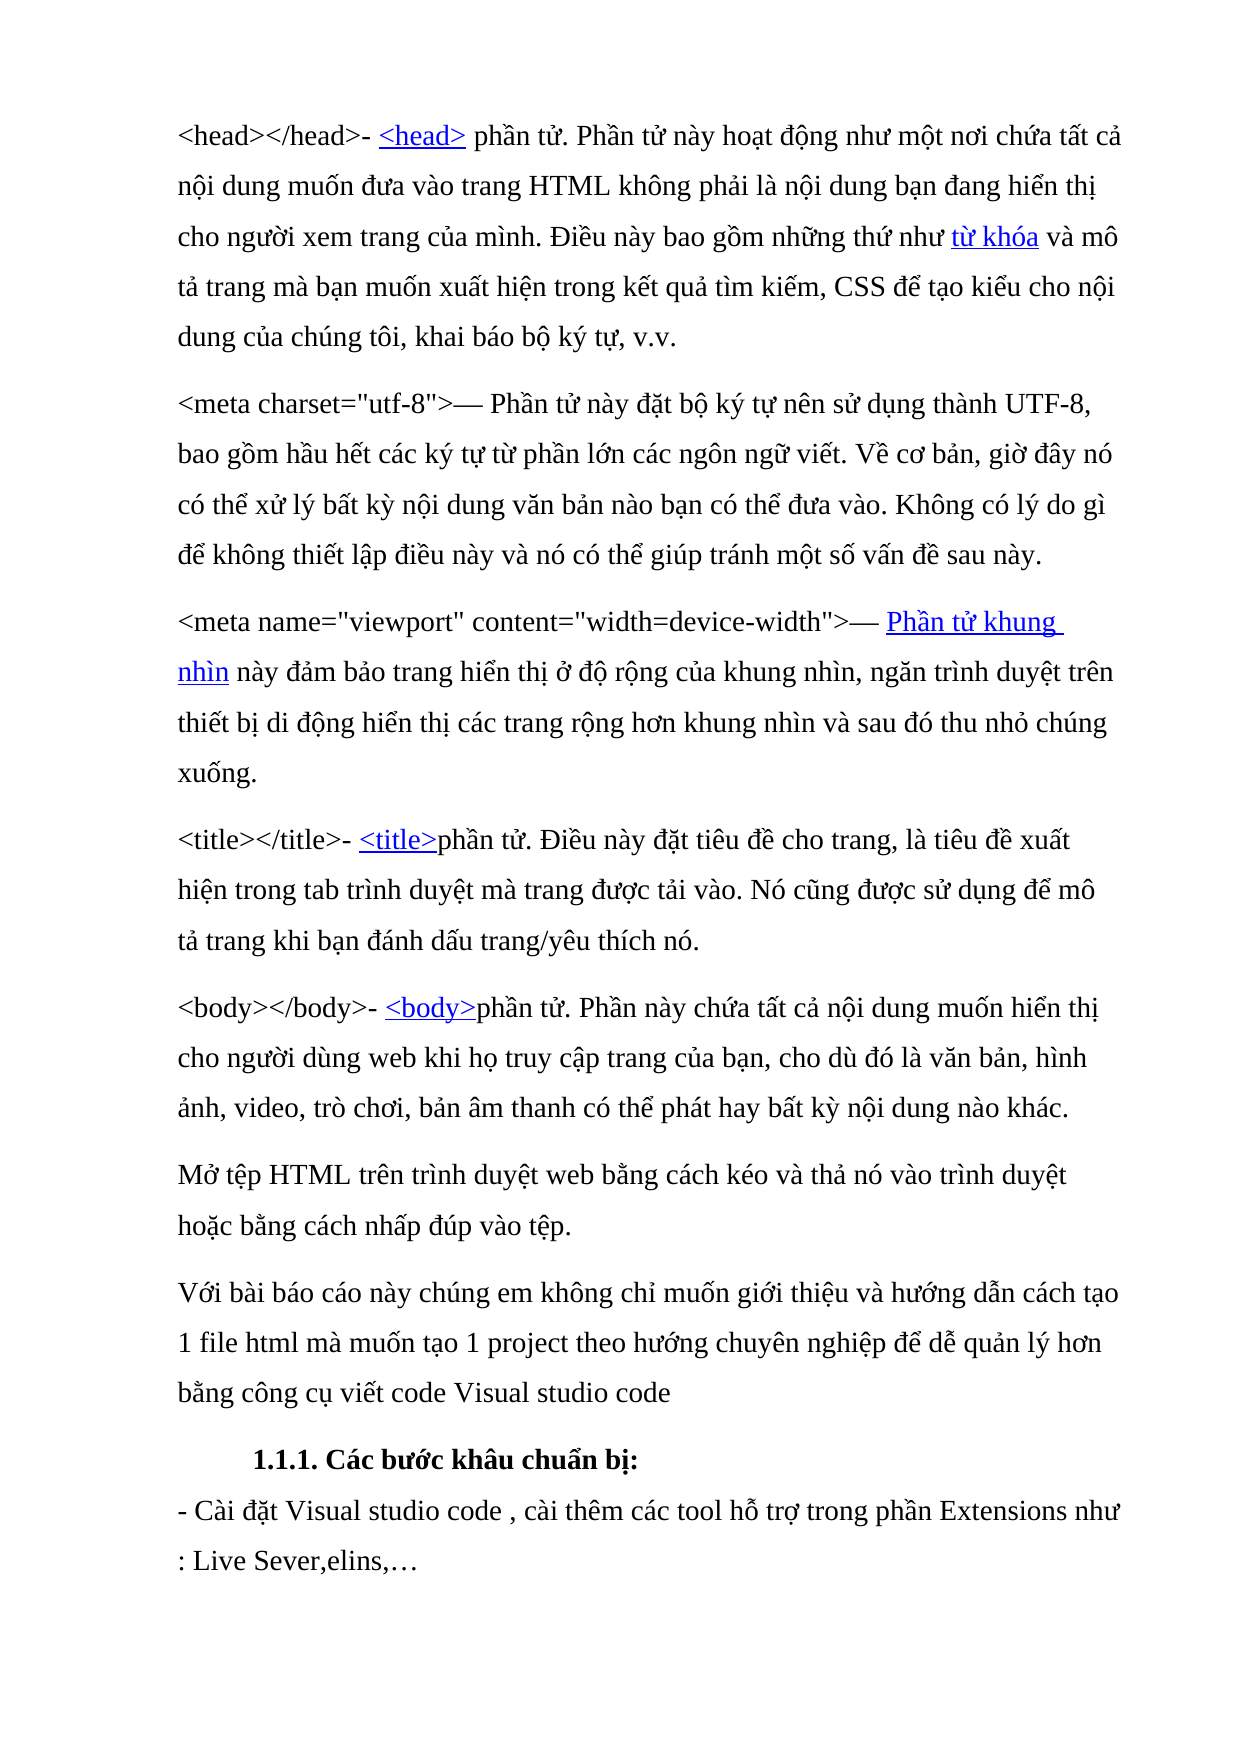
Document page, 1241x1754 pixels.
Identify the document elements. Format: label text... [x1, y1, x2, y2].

text Mở tệp HTML trên trình duyệt web bằng cách kéo và thả nó vào trình duyệt hoặc bằng cách nhấp đúp vào tệp. [177, 1157, 1122, 1241]
text <body></body>- <body>phần tử. Phần này chứa tất cả nội dung muốn hiển thị cho người dùng web khi họ truy cập trang của bạn, cho dù đó là văn bản, hình ảnh, video, trò chơi, bản âm thanh có thể phát hay bất kỳ nội dung nào khác. [177, 990, 1122, 1124]
text <head></head>- <head> phần tử. Phần tử này hoạt động như một nơi chứa tất cả nội dung muốn đưa vào trang HTML không phải là nội dung bạn đang hiển thị cho người xem trang của mình. Điều này bao gồm những thứ như từ khóa và mô tả trang mà bạn muốn xuất hiện trong kết quả tìm kiếm, CSS để tạo kiểu cho nội dung của chúng tôi, khai báo bộ ký tự, v.v. [177, 118, 1122, 353]
text <title></title>- <title>phần tử. Điều này đặt tiêu đề cho trang, là tiêu đề xuất hiện trong tab trình duyệt mà trang được tải vào. Nó cũng được sử dụng để mô tả trang khi bạn đánh dấu trang/yêu thích nó. [177, 822, 1122, 956]
text Với bài báo cáo này chúng em không chỉ muốn giới thiệu và hướng dẫn cách tạo 1 file html mà muốn tạo 1 project theo hướng chuyên nghiệp để dễ quản lý hơn bằng công cụ viết code Visual studio code [177, 1275, 1122, 1409]
subtitle 1.1.1. Các bước khâu chuẩn bị: [252, 1442, 1122, 1476]
text <meta name="viewport" content="width=device-width">— Phần tử khung nhìn này đảm bảo trang hiển thị ở độ rộng của khung nhìn, ngăn trình duyệt trên thiết bị di động hiển thị các trang rộng hơn khung nhìn và sau đó thu nhỏ chúng xuống. [177, 604, 1122, 789]
text - Cài đặt Visual studio code , cài thêm các tool hỗ trợ trong phần Extensions như : Live Sever,elins,… [177, 1493, 1122, 1576]
text <meta charset="utf-8">— Phần tử này đặt bộ ký tự nên sử dụng thành UTF-8, bao gồm hầu hết các ký tự từ phần lớn các ngôn ngữ viết. Về cơ bản, giờ đây nó có thể xử lý bất kỳ nội dung văn bản nào bạn có thể đưa vào. Không có lý do gì để không thiết lập điều này và nó có thể giúp tránh một số vấn đề sau này. [177, 386, 1122, 571]
